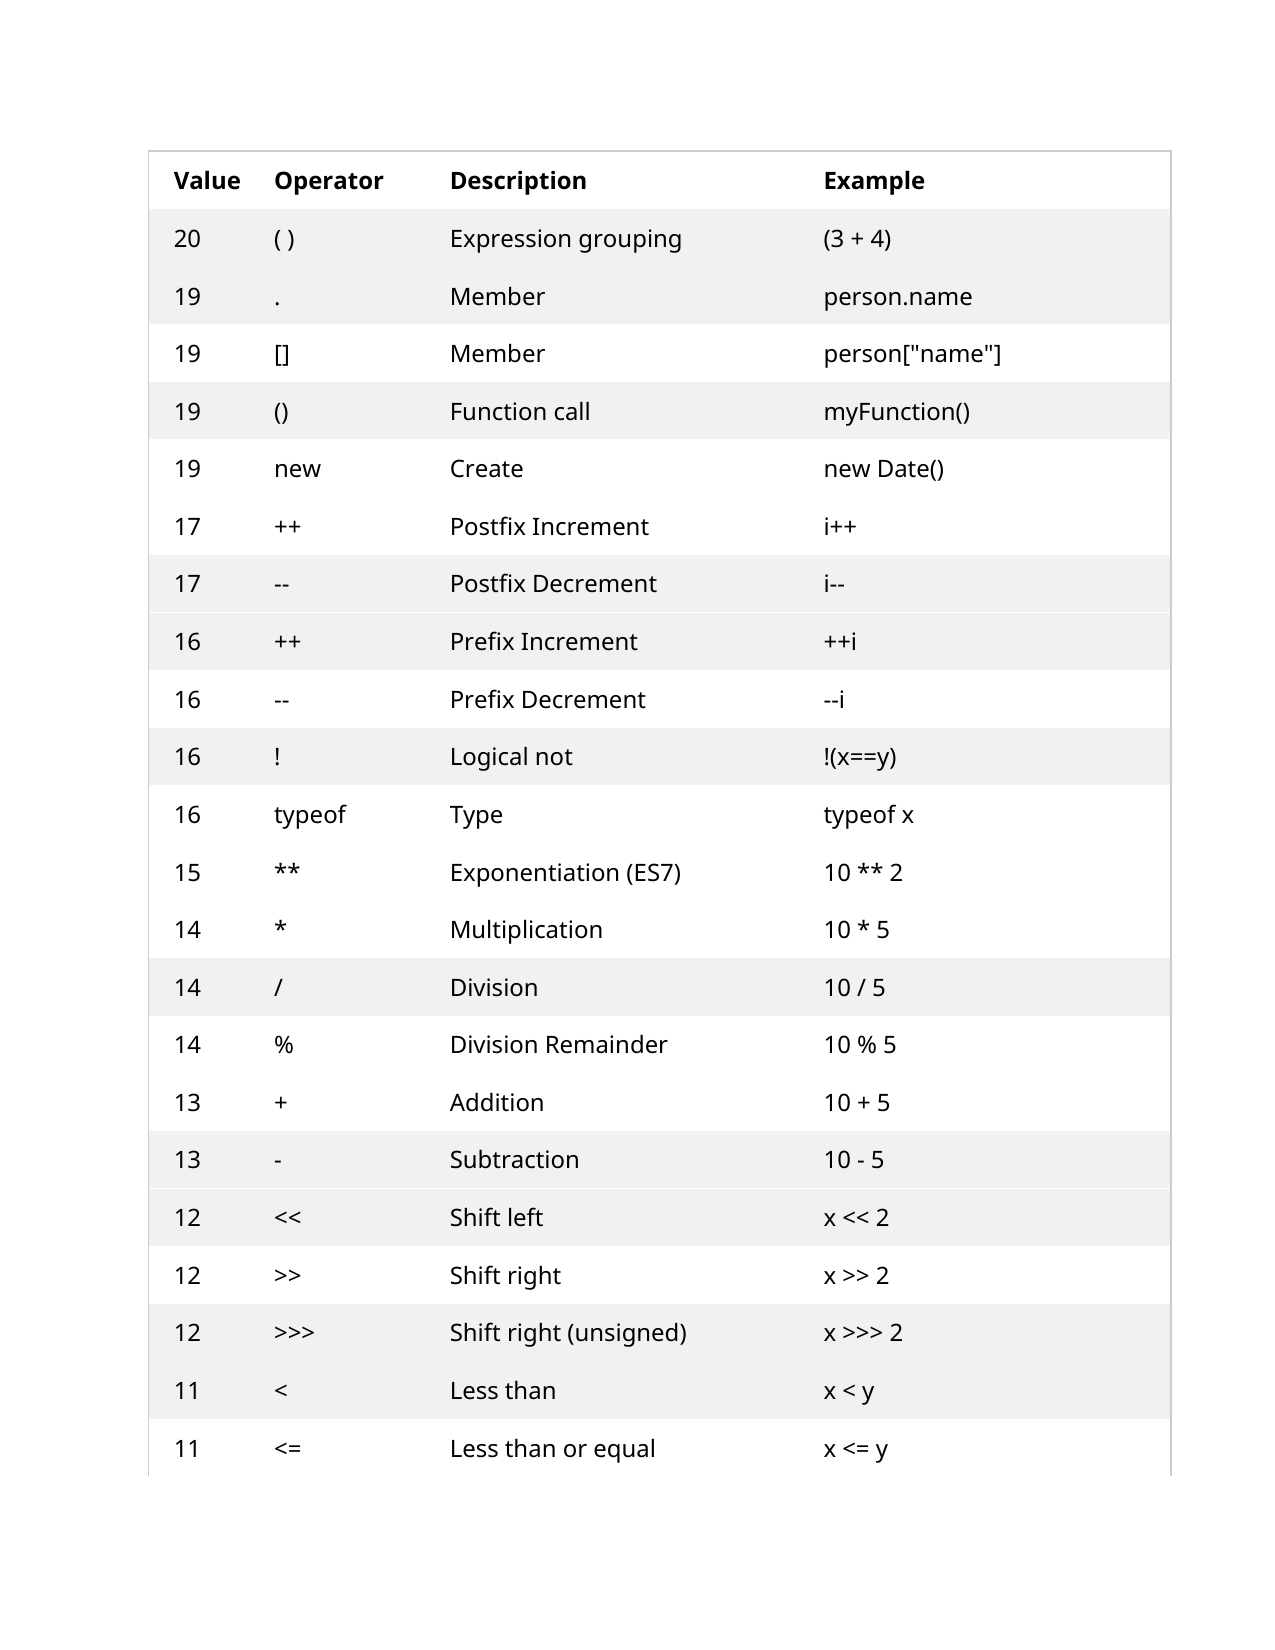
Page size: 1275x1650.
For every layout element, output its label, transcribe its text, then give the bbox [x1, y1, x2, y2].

table_cell i++ [811, 497, 1170, 555]
table_cell Member [437, 324, 811, 382]
table_cell 16 [149, 613, 261, 670]
table_cell Postfix Decrement [437, 555, 811, 612]
table_cell x >> 2 [811, 1246, 1170, 1304]
table_cell 17 [149, 497, 261, 555]
table_cell 12 [149, 1246, 261, 1304]
table_cell 12 [149, 1304, 261, 1361]
table_cell Postfix Increment [437, 497, 811, 555]
table_cell [] [261, 324, 437, 382]
table_cell 12 [149, 1189, 261, 1246]
table_cell 10 ** 2 [811, 843, 1170, 900]
table_cell 10 * 5 [811, 900, 1170, 958]
table_cell person["name"] [811, 324, 1170, 382]
table_cell >>> [261, 1304, 437, 1361]
table_cell myFunction() [811, 382, 1170, 439]
table_cell person.name [811, 267, 1170, 324]
table_cell 20 [149, 209, 261, 267]
table_cell ** [261, 843, 437, 900]
table_cell Exponentiation (ES7) [437, 843, 811, 900]
table_cell typeof [261, 785, 437, 843]
table_cell 14 [149, 958, 261, 1016]
table_cell * [261, 900, 437, 958]
table_cell 17 [149, 555, 261, 612]
table_cell () [261, 382, 437, 439]
table_cell Prefix Decrement [437, 670, 811, 728]
table_cell Shift right (unsigned) [437, 1304, 811, 1361]
table_cell + [261, 1073, 437, 1131]
table_cell << [261, 1189, 437, 1246]
table_cell 14 [149, 900, 261, 958]
table_cell new [261, 440, 437, 497]
table_cell Subtraction [437, 1131, 811, 1188]
table_cell Function call [437, 382, 811, 439]
table_cell 10 + 5 [811, 1073, 1170, 1131]
table_header Description [437, 152, 811, 209]
table_cell x <= y [811, 1419, 1170, 1476]
table_cell Division Remainder [437, 1016, 811, 1073]
table_cell 16 [149, 728, 261, 785]
table_cell --i [811, 670, 1170, 728]
table_cell i-- [811, 555, 1170, 612]
table_cell Less than or equal [437, 1419, 811, 1476]
table_cell Addition [437, 1073, 811, 1131]
table_cell Less than [437, 1361, 811, 1419]
table_cell / [261, 958, 437, 1016]
table_cell 19 [149, 440, 261, 497]
table_cell . [261, 267, 437, 324]
table_cell 16 [149, 670, 261, 728]
table_cell < [261, 1361, 437, 1419]
table_cell typeof x [811, 785, 1170, 843]
table_cell 10 - 5 [811, 1131, 1170, 1188]
table_cell ++i [811, 613, 1170, 670]
table_cell 19 [149, 324, 261, 382]
table_cell ++ [261, 613, 437, 670]
table_cell 14 [149, 1016, 261, 1073]
table_cell - [261, 1131, 437, 1188]
table_cell x < y [811, 1361, 1170, 1419]
table_cell Expression grouping [437, 209, 811, 267]
table_cell Prefix Increment [437, 613, 811, 670]
table_cell -- [261, 555, 437, 612]
table_cell !(x==y) [811, 728, 1170, 785]
table_header Example [811, 152, 1170, 209]
table_cell (3 + 4) [811, 209, 1170, 267]
table_cell 15 [149, 843, 261, 900]
table_cell 11 [149, 1361, 261, 1419]
table_cell 19 [149, 267, 261, 324]
table_cell 13 [149, 1073, 261, 1131]
table_cell ! [261, 728, 437, 785]
table_cell Create [437, 440, 811, 497]
table_cell Multiplication [437, 900, 811, 958]
table_cell Logical not [437, 728, 811, 785]
table_cell 19 [149, 382, 261, 439]
table_cell <= [261, 1419, 437, 1476]
table_cell 16 [149, 785, 261, 843]
table_cell ( ) [261, 209, 437, 267]
table_cell -- [261, 670, 437, 728]
table_cell x << 2 [811, 1189, 1170, 1246]
table_header Operator [261, 152, 437, 209]
table_cell Member [437, 267, 811, 324]
table_cell Shift left [437, 1189, 811, 1246]
table_cell Shift right [437, 1246, 811, 1304]
table_cell 10 / 5 [811, 958, 1170, 1016]
table_cell x >>> 2 [811, 1304, 1170, 1361]
table_cell Division [437, 958, 811, 1016]
table_cell >> [261, 1246, 437, 1304]
table_cell 11 [149, 1419, 261, 1476]
table_cell new Date() [811, 440, 1170, 497]
table_header Value [149, 152, 261, 209]
table_cell 13 [149, 1131, 261, 1188]
table_cell Type [437, 785, 811, 843]
table_cell ++ [261, 497, 437, 555]
table_cell % [261, 1016, 437, 1073]
table_cell 10 % 5 [811, 1016, 1170, 1073]
